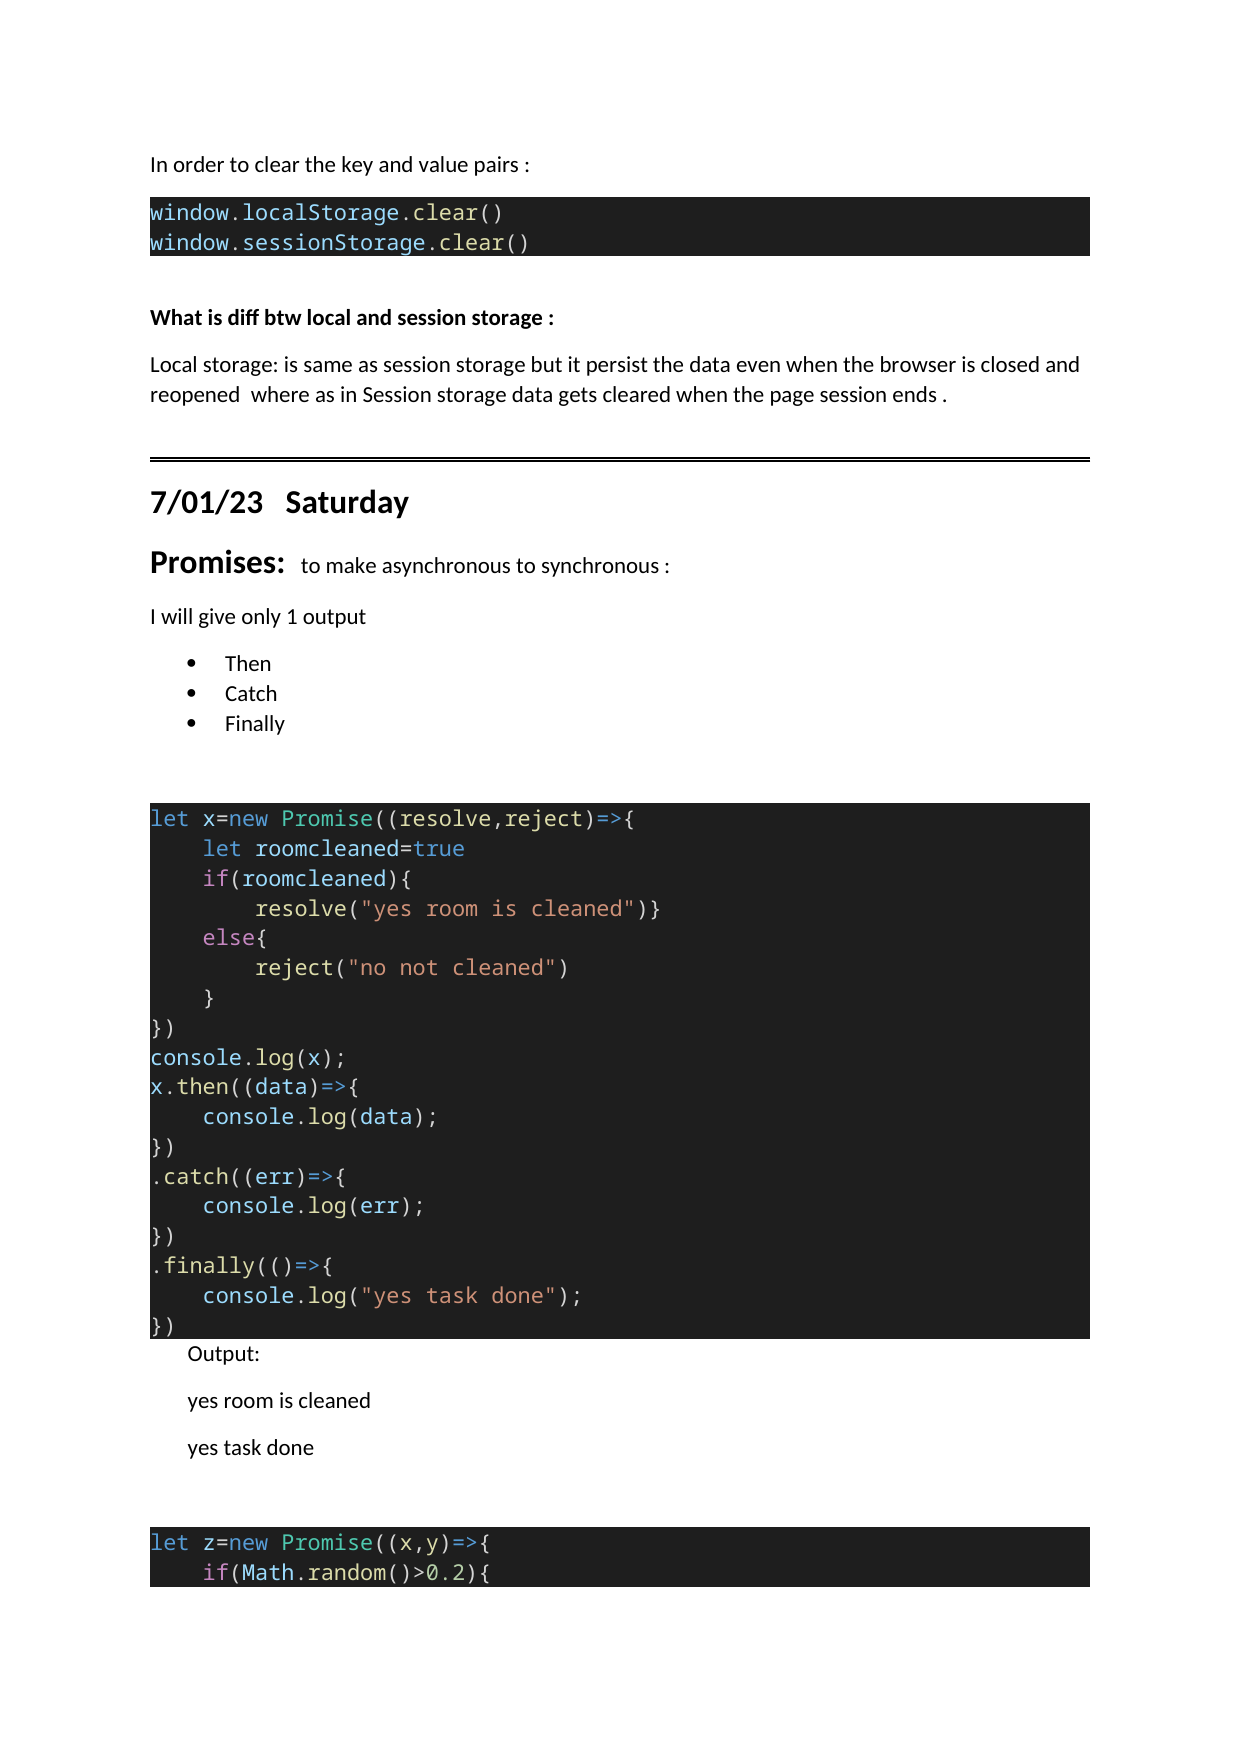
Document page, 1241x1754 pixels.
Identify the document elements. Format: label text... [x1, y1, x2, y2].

text let x=new Promise((resolve,reject)=>{ [150, 803, 1090, 833]
text if(Math.random()>0.2){ [150, 1557, 1090, 1587]
text else{ [150, 922, 1090, 952]
text Local storage: is same as session storage but it persist the data even when the browser is closed and reopened where as in Session storage data gets cleared when the page session ends . [150, 350, 1090, 408]
list Catch [187, 679, 1090, 707]
text I will give only 1 output [150, 602, 1090, 630]
text window.sessionStorage.clear() [150, 227, 1090, 256]
text }) [150, 1012, 1090, 1042]
list Finally [187, 709, 1090, 737]
text let z=new Promise((x,y)=>{ [150, 1527, 1090, 1557]
text .finally(()=>{ [150, 1250, 1090, 1280]
text console.log(err); [150, 1191, 1090, 1220]
text yes room is cleaned [187, 1386, 1090, 1414]
text Output: [187, 1339, 1090, 1367]
text What is diff btw local and session storage : [150, 303, 1090, 331]
text if(roomcleaned){ [150, 863, 1090, 893]
list Then [187, 649, 1090, 677]
text } [150, 982, 1090, 1012]
text 7/01/23 Saturday [150, 481, 1090, 522]
text Promises: to make asynchronous to synchronous : [150, 542, 1090, 582]
text window.localStorage.clear() [150, 197, 1090, 227]
text yes task done [187, 1433, 1090, 1461]
text }) [150, 1220, 1090, 1250]
text x.then((data)=>{ [150, 1071, 1090, 1101]
text .catch((err)=>{ [150, 1161, 1090, 1191]
text let roomcleaned=true [150, 833, 1090, 863]
text resolve("yes room is cleaned")} [150, 893, 1090, 922]
text In order to clear the key and value pairs : [150, 150, 1090, 178]
text console.log(x); [150, 1042, 1090, 1071]
text console.log("yes task done"); [150, 1280, 1090, 1310]
text }) [150, 1131, 1090, 1161]
text }) [150, 1310, 1090, 1339]
text console.log(data); [150, 1101, 1090, 1131]
text reject("no not cleaned") [150, 952, 1090, 982]
